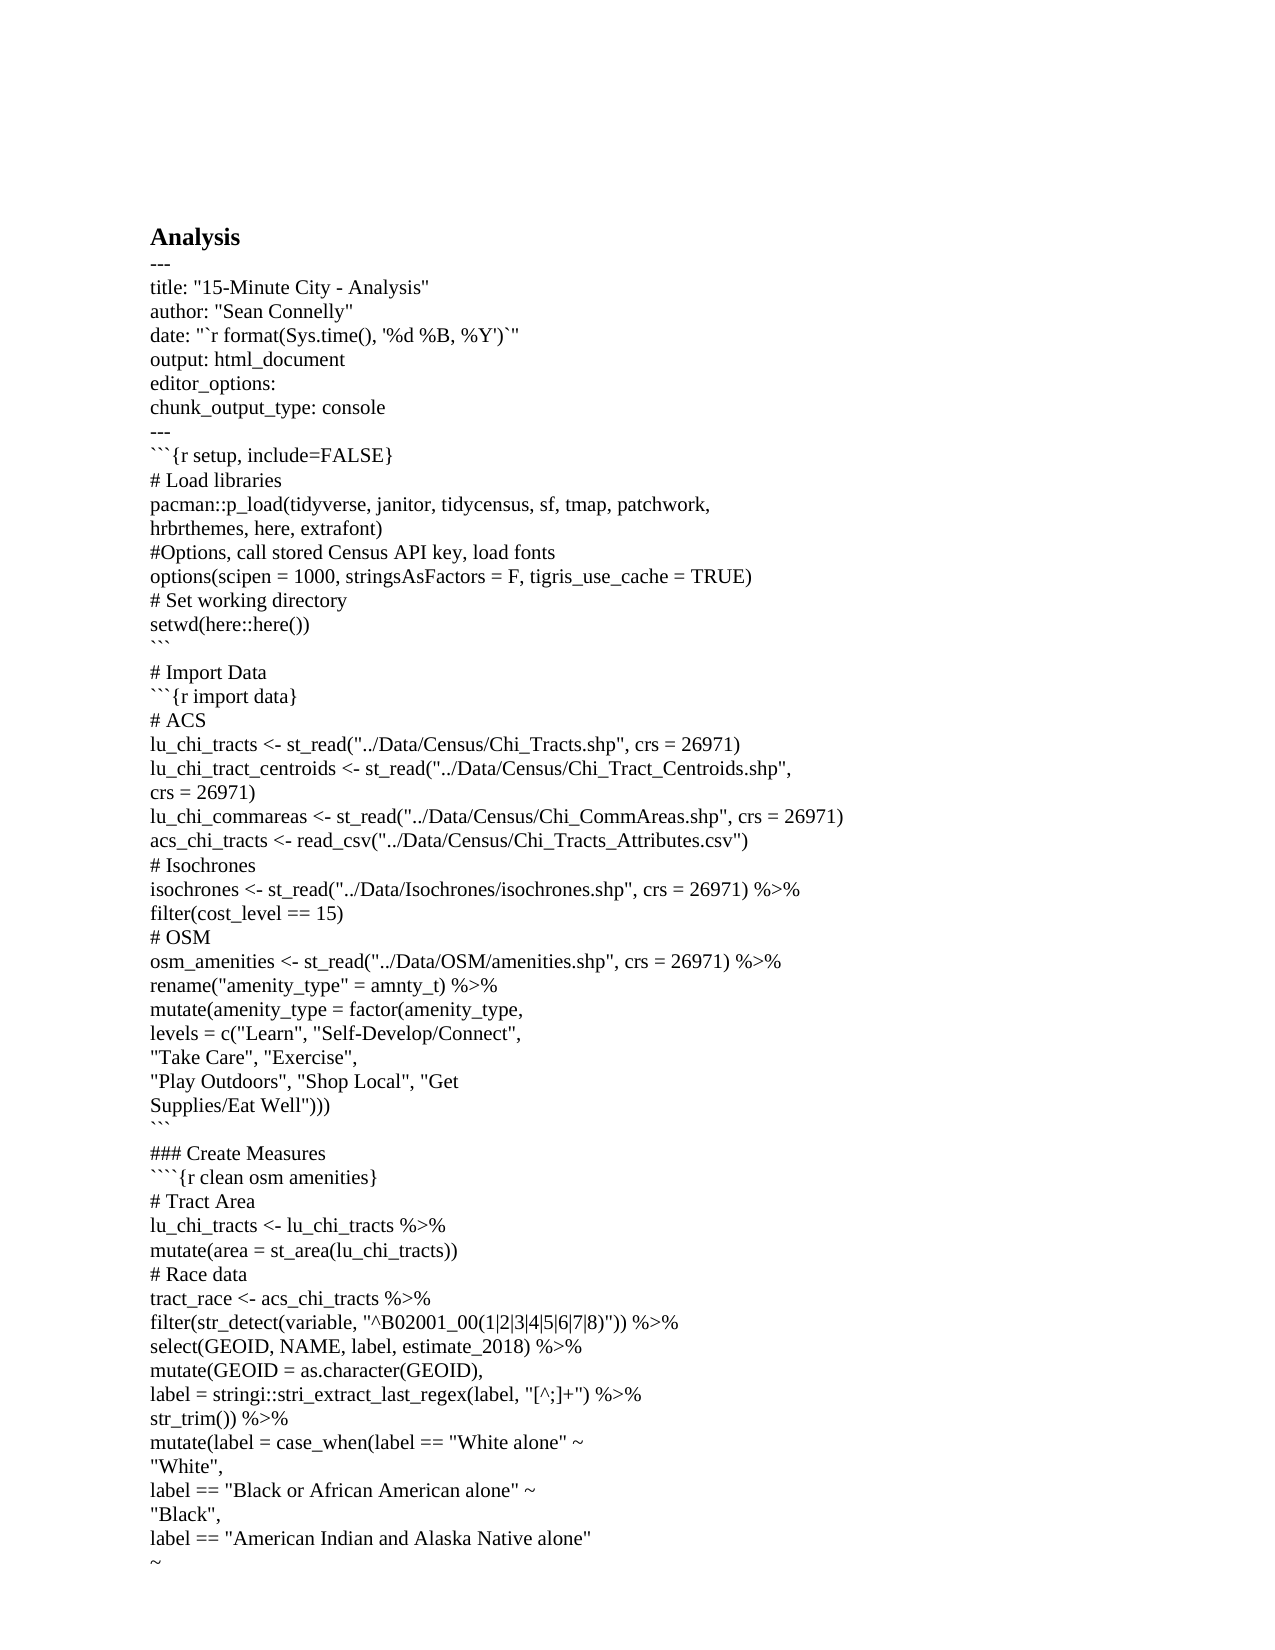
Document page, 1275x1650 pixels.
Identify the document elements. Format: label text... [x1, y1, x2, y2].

text Supplies/Eat Well"))) [150, 1093, 1125, 1117]
text hrbrthemes, here, extrafont) [150, 516, 1125, 540]
text # Tract Area [150, 1189, 1125, 1213]
text pacman::p_load(tidyverse, janitor, tidycensus, sf, tmap, patchwork, [150, 492, 1125, 516]
text --- [150, 419, 1125, 443]
text lu_chi_tracts <- lu_chi_tracts %>% [150, 1213, 1125, 1237]
text label = stringi::stri_extract_last_regex(label, "[^;]+") %>% [150, 1382, 1125, 1406]
text filter(cost_level == 15) [150, 901, 1125, 925]
text date: "`r format(Sys.time(), '%d %B, %Y')`" [150, 323, 1125, 347]
text ``` [150, 636, 1125, 660]
text crs = 26971) [150, 780, 1125, 804]
text options(scipen = 1000, stringsAsFactors = F, tigris_use_cache = TRUE) [150, 564, 1125, 588]
text # ACS [150, 708, 1125, 732]
text chunk_output_type: console [150, 395, 1125, 419]
text mutate(area = st_area(lu_chi_tracts)) [150, 1237, 1125, 1262]
text author: "Sean Connelly" [150, 299, 1125, 323]
text lu_chi_tract_centroids <- st_read("../Data/Census/Chi_Tract_Centroids.shp", [150, 756, 1125, 780]
text "Play Outdoors", "Shop Local", "Get [150, 1069, 1125, 1093]
text title: "15-Minute City - Analysis" [150, 275, 1125, 299]
text #Options, call stored Census API key, load fonts [150, 540, 1125, 564]
text "White", [150, 1454, 1125, 1478]
text output: html_document [150, 347, 1125, 371]
text # Import Data [150, 660, 1125, 684]
text editor_options: [150, 371, 1125, 395]
text str_trim()) %>% [150, 1406, 1125, 1430]
text ```{r setup, include=FALSE} [150, 443, 1125, 467]
text ### Create Measures [150, 1141, 1125, 1165]
text tract_race <- acs_chi_tracts %>% [150, 1286, 1125, 1310]
text lu_chi_commareas <- st_read("../Data/Census/Chi_CommAreas.shp", crs = 26971) [150, 804, 1125, 828]
text # Isochrones [150, 852, 1125, 877]
text label == "Black or African American alone" ~ [150, 1478, 1125, 1502]
text # Set working directory [150, 588, 1125, 612]
text "Take Care", "Exercise", [150, 1045, 1125, 1069]
text levels = c("Learn", "Self-Develop/Connect", [150, 1021, 1125, 1045]
text "Black", [150, 1502, 1125, 1526]
text mutate(label = case_when(label == "White alone" ~ [150, 1430, 1125, 1454]
text lu_chi_tracts <- st_read("../Data/Census/Chi_Tracts.shp", crs = 26971) [150, 732, 1125, 756]
text select(GEOID, NAME, label, estimate_2018) %>% [150, 1334, 1125, 1358]
text ~ [150, 1550, 1125, 1574]
text filter(str_detect(variable, "^B02001_00(1|2|3|4|5|6|7|8)")) %>% [150, 1310, 1125, 1334]
text # Race data [150, 1262, 1125, 1286]
text isochrones <- st_read("../Data/Isochrones/isochrones.shp", crs = 26971) %>% [150, 877, 1125, 901]
text osm_amenities <- st_read("../Data/OSM/amenities.shp", crs = 26971) %>% [150, 949, 1125, 973]
text rename("amenity_type" = amnty_t) %>% [150, 973, 1125, 997]
text # Load libraries [150, 467, 1125, 492]
text mutate(amenity_type = factor(amenity_type, [150, 997, 1125, 1021]
text setwd(here::here()) [150, 612, 1125, 636]
text acs_chi_tracts <- read_csv("../Data/Census/Chi_Tracts_Attributes.csv") [150, 828, 1125, 852]
text --- [150, 251, 1125, 275]
text label == "American Indian and Alaska Native alone" [150, 1526, 1125, 1550]
text Analysis [150, 222, 1125, 251]
text ``` [150, 1117, 1125, 1141]
text ````{r clean osm amenities} [150, 1165, 1125, 1189]
text # OSM [150, 925, 1125, 949]
text mutate(GEOID = as.character(GEOID), [150, 1358, 1125, 1382]
text ```{r import data} [150, 684, 1125, 708]
